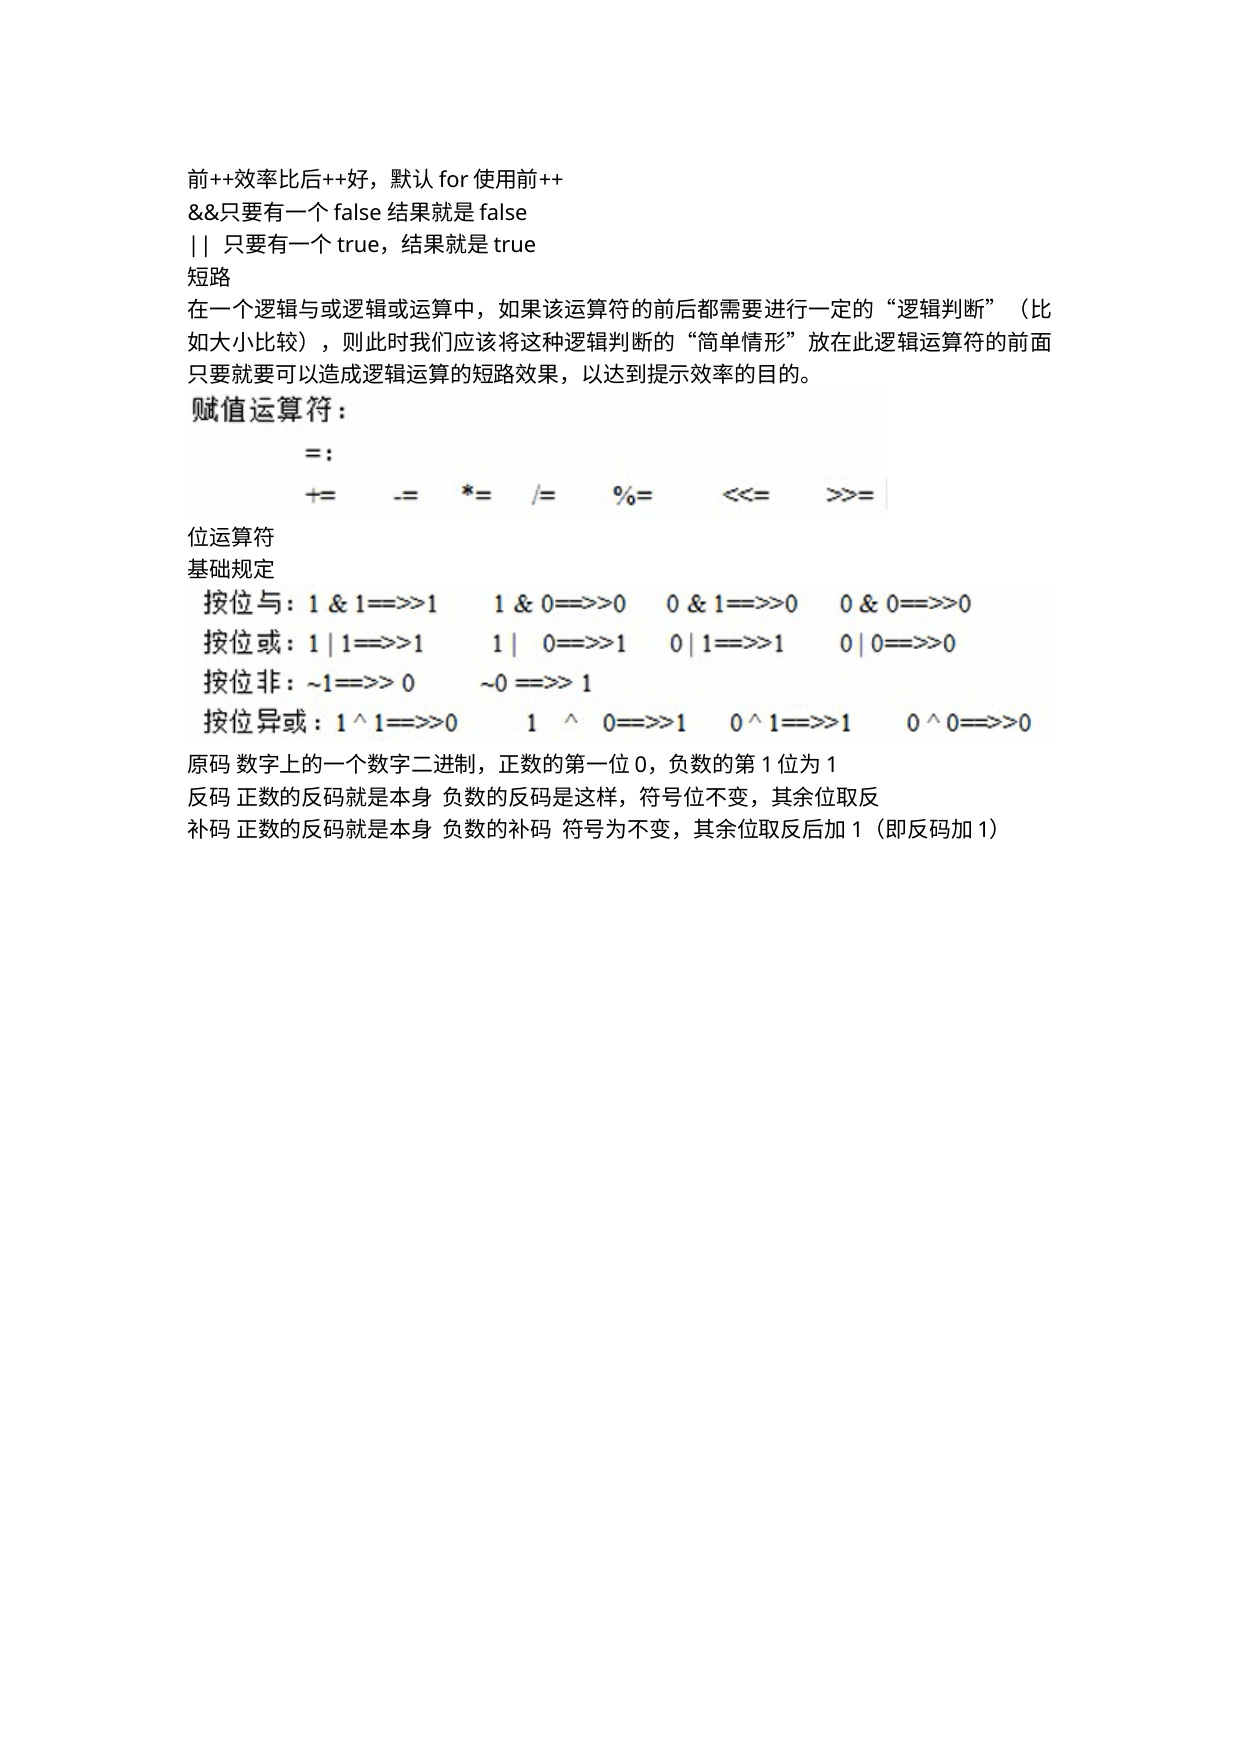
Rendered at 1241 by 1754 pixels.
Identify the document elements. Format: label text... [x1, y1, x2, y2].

text || 只要有一个true，结果就是true [187, 227, 1053, 259]
text &&只要有一个false 结果就是false [187, 194, 1053, 227]
picture [187, 584, 1053, 742]
text 原码 数字上的一个数字二进制，正数的第一位0，负数的第1位为1 [187, 747, 1053, 779]
text 基础规定 [187, 552, 1053, 584]
text 补码 正数的反码就是本身 负数的补码 符号为不变，其余位取反后加1（即反码加1） [187, 812, 1053, 844]
text 短路 [187, 259, 1053, 292]
text 反码 正数的反码就是本身 负数的反码是这样，符号位不变，其余位取反 [187, 779, 1053, 812]
text 位运算符 [187, 519, 1053, 552]
picture [187, 389, 888, 518]
text 前++效率比后++好，默认for使用前++ [187, 162, 1053, 194]
text 在一个逻辑与或逻辑或运算中，如果该运算符的前后都需要进行一定的“逻辑判断”（比如大小比较），则此时我们应该将这种逻辑判断的“简单情形”放在此逻辑运算符的前面、只要就要可以造成逻辑运算的短路效果，以达到提示效率的目的。 [187, 292, 1053, 389]
